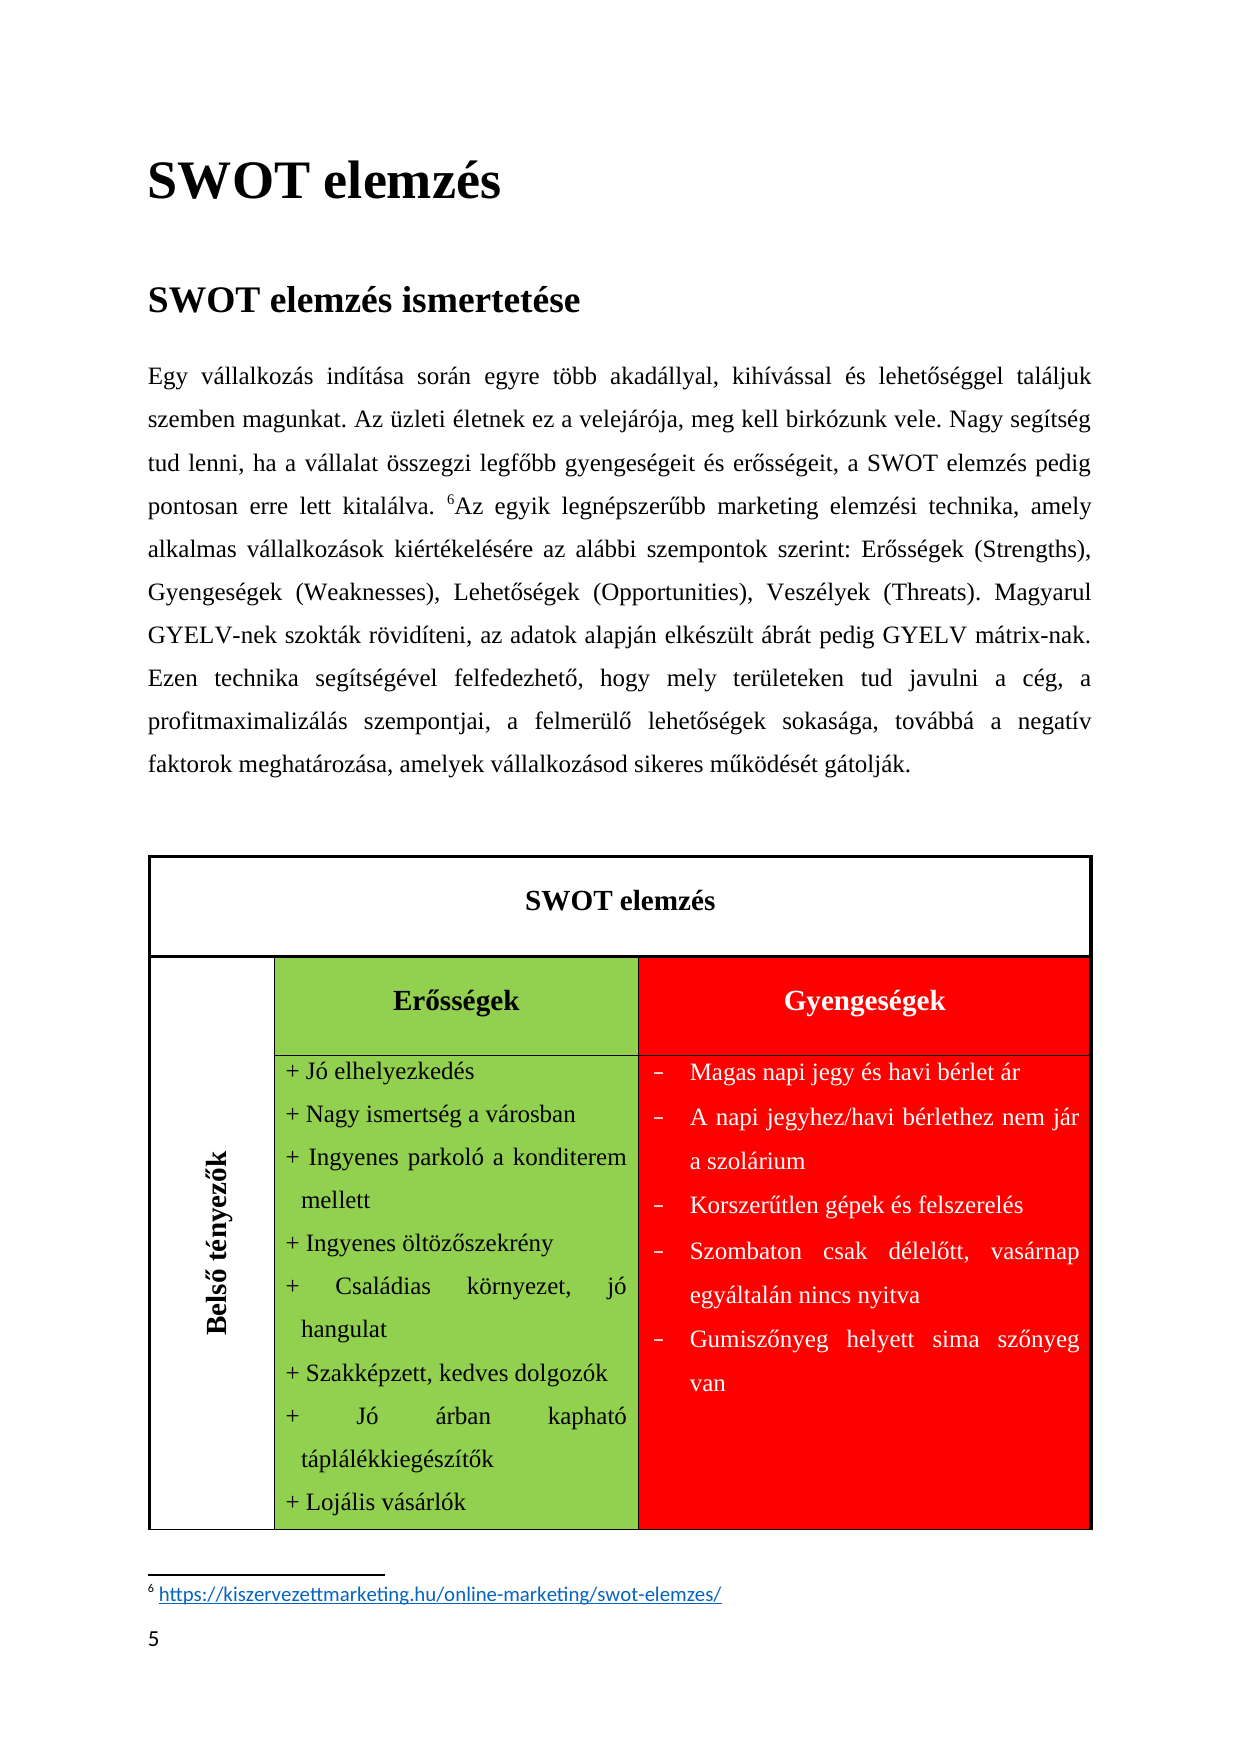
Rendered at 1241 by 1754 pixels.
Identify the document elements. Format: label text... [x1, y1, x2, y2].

subtitle SWOT elemzés ismertetése [148, 277, 1092, 321]
table_header SWOT elemzés [151, 858, 1089, 955]
table_cell Gyengeségek [639, 958, 1089, 1055]
subtitle SWOT elemzés [148, 148, 1092, 210]
table_cell + Jó elhelyezkedés + Nagy ismertség a városban + Ingyenes parkoló a konditerem mellett + Ingyenes öltözőszekrény + Családias környezet, jó hangulat + Szakképzett, kedves dolgozók + Jó árban kapható táplálékkiegészítők + Lojális vásárlók [275, 1056, 638, 1529]
table_cell Erősségek [275, 958, 638, 1055]
table_cell Magas napi jegy és havi bérlet ár A napi jegyhez/havi bérlethez nem jár a szolárium Korszerűtlen gépek és felszerelés Szombaton csak délelőtt, vasárnap egyáltalán nincs nyitva Gumiszőnyeg helyett sima szőnyeg van [639, 1056, 1089, 1529]
table_cell Belső tényezők [151, 958, 274, 1529]
text Egy vállalkozás indítása során egyre több akadállyal, kihívással és lehetőséggel találjuk szemben magunkat. Az üzleti életnek ez a velejárója, meg kell birkózunk vele. Nagy segítség tud lenni, ha a vállalat összegzi legfőbb gyengeségeit és erősségeit, a SWOT elemzés pedig pontosan erre lett kitalálva. Az egyik legnépszerűbb marketing elemzési technika, amely alkalmas vállalkozások kiértékelésére az alábbi szempontok szerint: Erősségek (Strengths), Gyengeségek (Weaknesses), Lehetőségek (Opportunities), Veszélyek (Threats). Magyarul GYELV-nek szokták rövidíteni, az adatok alapján elkészült ábrát pedig GYELV mátrix-nak. Ezen technika segítségével felfedezhető, hogy mely területeken tud javulni a cég, a profitmaximalizálás szempontjai, a felmerülő lehetőségek sokasága, továbbá a negatív faktorok meghatározása, amelyek vállalkozásod sikeres működését gátolják. [148, 361, 1092, 778]
